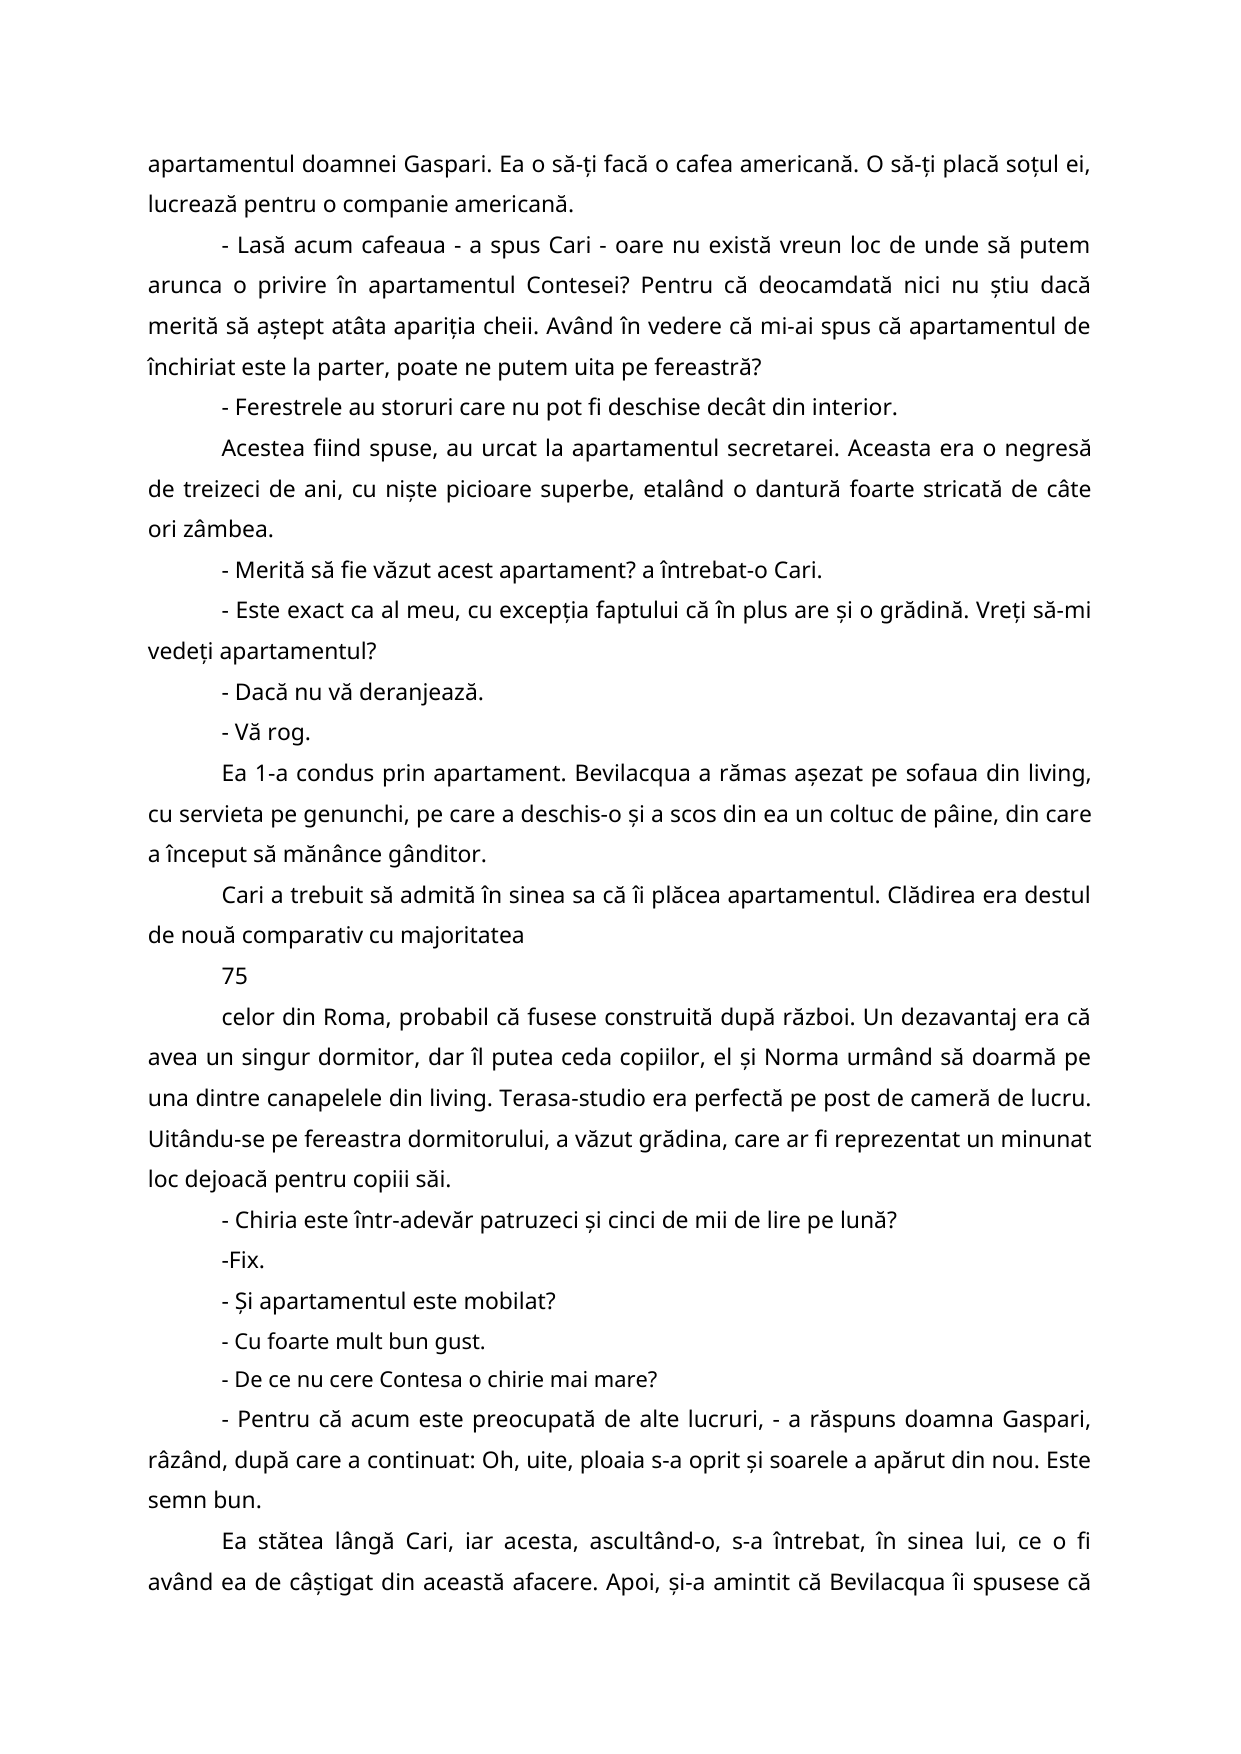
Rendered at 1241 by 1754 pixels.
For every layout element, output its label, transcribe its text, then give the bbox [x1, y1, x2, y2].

text - Pentru că acum este preocupată de alte lucruri, - a răspuns doamna Gaspari, râzând, după care a continuat: Oh, uite, ploaia s-a oprit şi soarele a apărut din nou. Este semn bun. [148, 1403, 1093, 1516]
text - Ferestrele au storuri care nu pot fi deschise decât din interior. [148, 391, 1093, 423]
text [148, 1525, 1093, 1597]
text -Fix. [148, 1244, 1093, 1276]
text Acestea fiind spuse, au urcat la apartamentul secretarei. Aceasta era o negresă de treizeci de ani, cu nişte picioare superbe, etalând o dantură foarte stricată de câte ori zâmbea. [148, 432, 1093, 544]
text 75 [148, 960, 1093, 991]
text - Dacă nu vă deranjează. [148, 676, 1093, 707]
text - Lasă acum cafeaua - a spus Cari - oare nu există vreun loc de unde să putem arunca o privire în apartamentul Contesei? Pentru că deocamdată nici nu ştiu dacă merită să aştept atâta apariţia cheii. Având în vedere că mi-ai spus că apartamentul de închiriat este la parter, poate ne putem uita pe fereastră? [148, 229, 1093, 382]
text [148, 148, 1093, 219]
text - Vă rog. [148, 716, 1093, 748]
text - Şi apartamentul este mobilat? [148, 1285, 1093, 1316]
text - Merită să fie văzut acest apartament? a întrebat-o Cari. [148, 554, 1093, 585]
text Ea 1-a condus prin apartament. Bevilacqua a rămas aşezat pe sofaua din living, cu servieta pe genunchi, pe care a deschis-o şi a scos din ea un coltuc de pâine, din care a început să mănânce gânditor. [148, 757, 1093, 869]
text - Chiria este într-adevăr patruzeci şi cinci de mii de lire pe lună? [148, 1204, 1093, 1235]
text Cari a trebuit să admită în sinea sa că îi plăcea apartamentul. Clădirea era destul de nouă comparativ cu majoritatea [148, 879, 1093, 951]
text celor din Roma, probabil că fusese construită după război. Un dezavantaj era că avea un singur dormitor, dar îl putea ceda copiilor, el şi Norma urmând să doarmă pe una dintre canapelele din living. Terasa-studio era perfectă pe post de cameră de lucru. Uitându-se pe fereastra dormitorului, a văzut grădina, care ar fi reprezentat un minunat loc dejoacă pentru copiii săi. [148, 1001, 1093, 1194]
text - De ce nu cere Contesa o chirie mai mare? [148, 1364, 1093, 1394]
text - Cu foarte mult bun gust. [148, 1326, 1093, 1356]
text - Este exact ca al meu, cu excepţia faptului că în plus are şi o grădină. Vreţi să-mi vedeţi apartamentul? [148, 594, 1093, 666]
